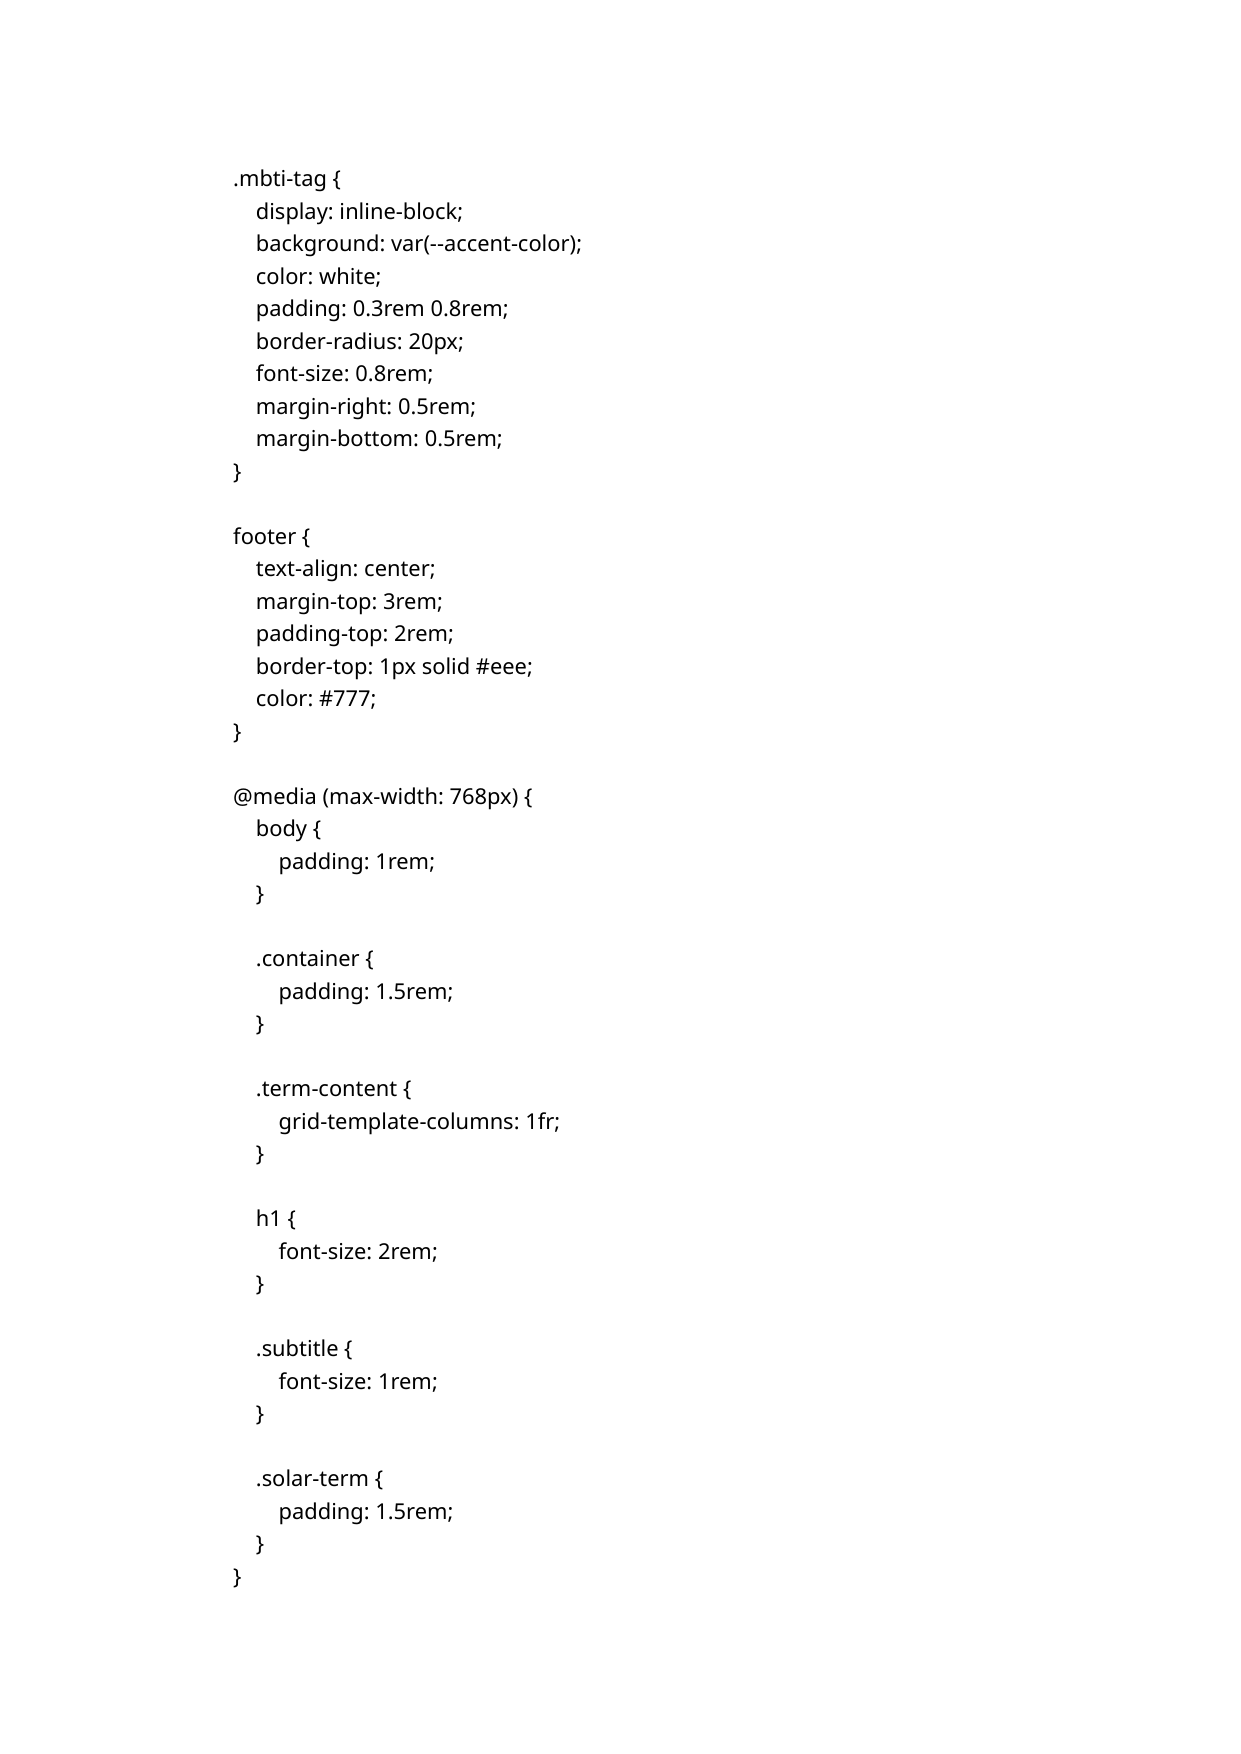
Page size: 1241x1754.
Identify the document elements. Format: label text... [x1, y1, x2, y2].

text display: inline-block; [187, 194, 1053, 227]
text font-size: 2rem; [187, 1234, 1053, 1267]
text border-radius: 20px; [187, 324, 1053, 357]
text text-align: center; [187, 552, 1053, 584]
text padding: 1rem; [187, 844, 1053, 877]
text } [187, 454, 1053, 487]
text } [187, 714, 1053, 747]
text } [187, 877, 1053, 909]
text } [187, 1397, 1053, 1429]
text color: #777; [187, 682, 1053, 714]
text .container { [187, 942, 1053, 974]
text padding: 1.5rem; [187, 974, 1053, 1007]
text background: var(--accent-color); [187, 227, 1053, 259]
text } [187, 1267, 1053, 1299]
text @media (max-width: 768px) { [187, 779, 1053, 812]
text .subtitle { [187, 1332, 1053, 1364]
text .mbti-tag { [187, 162, 1053, 194]
text grid-template-columns: 1fr; [187, 1104, 1053, 1137]
text padding-top: 2rem; [187, 617, 1053, 649]
text margin-bottom: 0.5rem; [187, 422, 1053, 454]
text .solar-term { [187, 1462, 1053, 1494]
text font-size: 0.8rem; [187, 357, 1053, 389]
text footer { [187, 519, 1053, 552]
text padding: 1.5rem; [187, 1494, 1053, 1527]
text border-top: 1px solid #eee; [187, 649, 1053, 682]
text margin-top: 3rem; [187, 584, 1053, 617]
text .term-content { [187, 1072, 1053, 1104]
text padding: 0.3rem 0.8rem; [187, 292, 1053, 324]
text margin-right: 0.5rem; [187, 389, 1053, 422]
text body { [187, 812, 1053, 844]
text } [187, 1007, 1053, 1039]
text color: white; [187, 259, 1053, 292]
text } [187, 1137, 1053, 1169]
text font-size: 1rem; [187, 1364, 1053, 1397]
text } [187, 1559, 1053, 1592]
text h1 { [187, 1202, 1053, 1234]
text } [187, 1527, 1053, 1559]
